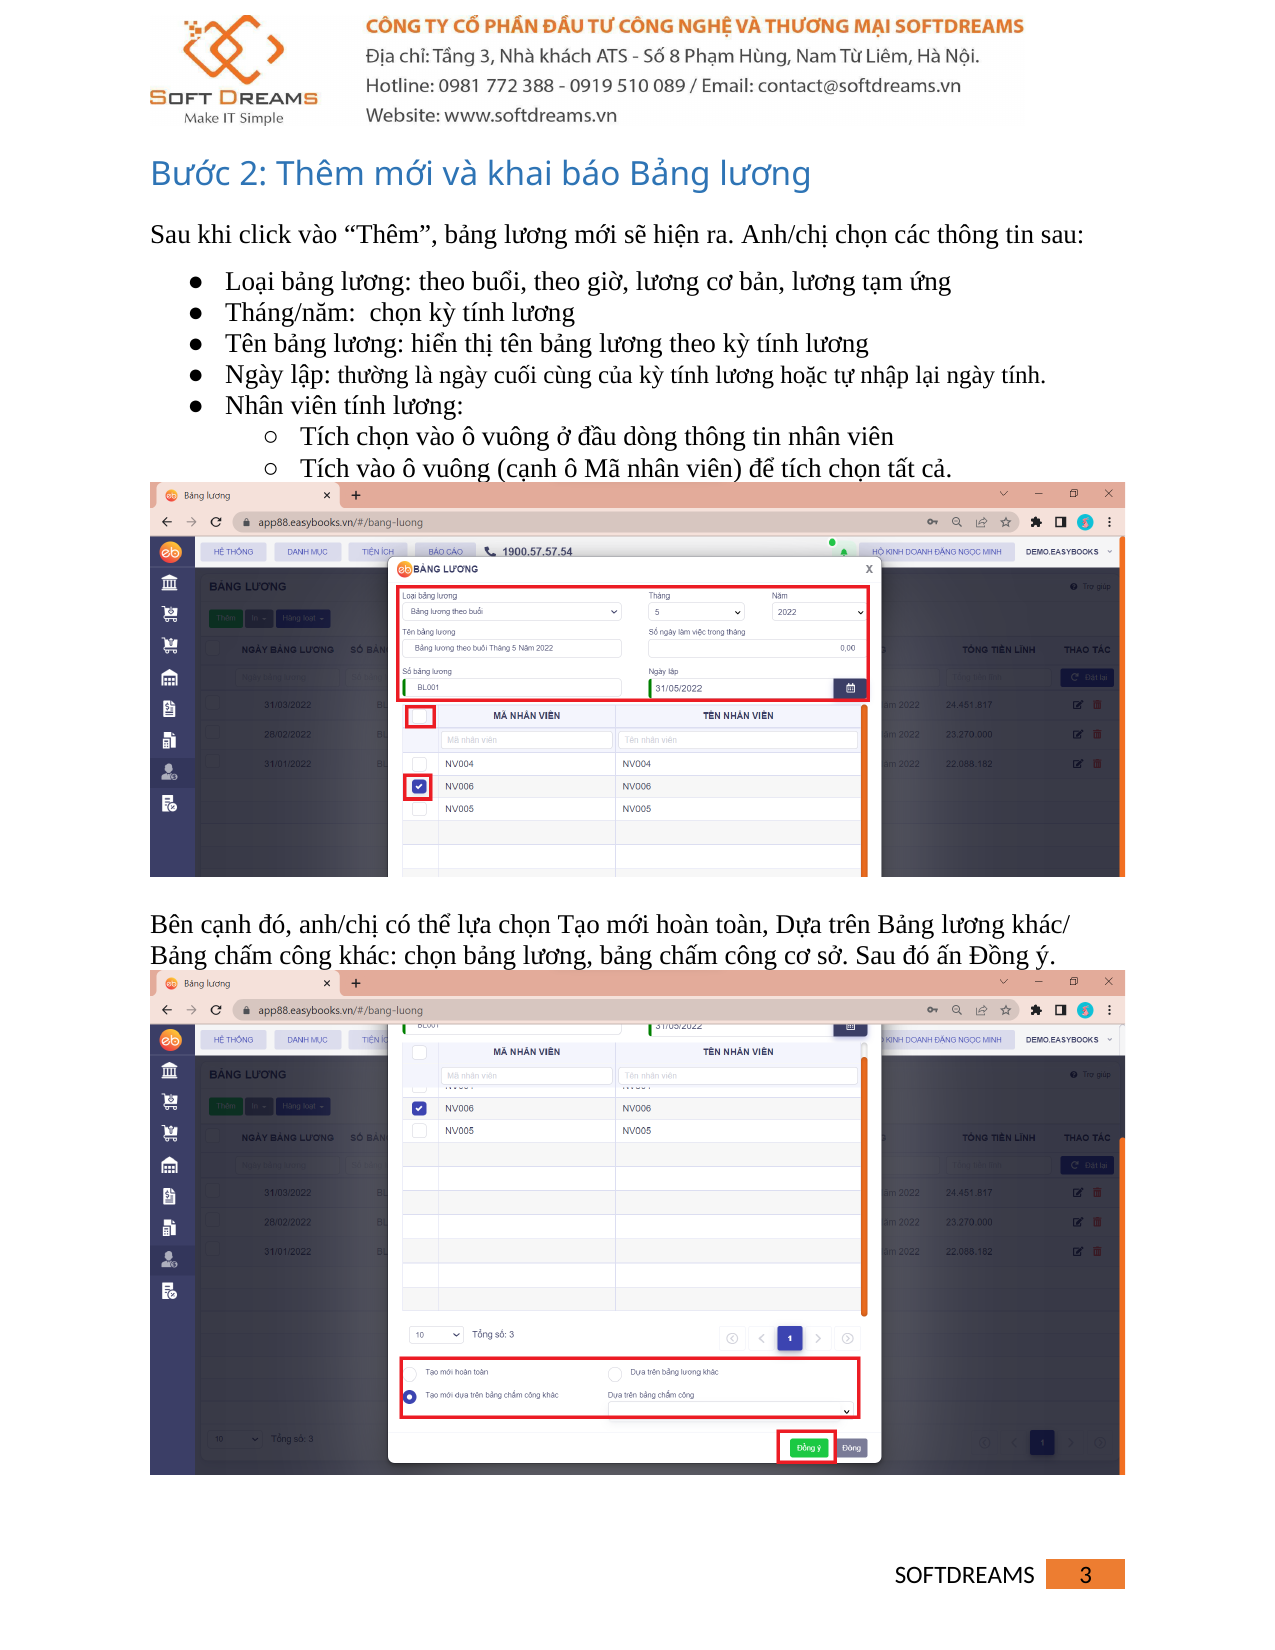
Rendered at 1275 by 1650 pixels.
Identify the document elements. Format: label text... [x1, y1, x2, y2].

picture [150, 970, 1125, 1475]
text Sau khi click vào “Thêm”, bảng lương mới sẽ hiện ra. Anh/chị chọn các thông tin sau: [150, 218, 1125, 249]
text Bên cạnh đó, anh/chị có thể lựa chọn Tạo mới hoàn toàn, Dựa trên Bảng lương khác/ Bảng chấm công khác: chọn bảng lương, bảng chấm công cơ sở. Sau đó ấn Đồng ý. [150, 908, 1125, 970]
picture [150, 482, 1125, 877]
picture [150, 15, 1026, 126]
list Tên bảng lương: hiển thị tên bảng lương theo kỳ tính lương [187, 327, 1125, 358]
list Tích chọn vào ô vuông ở đầu dòng thông tin nhân viên [262, 421, 1125, 452]
list Nhân viên tính lương: [187, 389, 1125, 421]
list Ngày lập: thường là ngày cuối cùng của kỳ tính lương hoặc tự nhập lại ngày tính. [187, 358, 1125, 389]
list Tháng/năm: chọn kỳ tính lương [187, 296, 1125, 327]
list Loại bảng lương: theo buổi, theo giờ, lương cơ bản, lương tạm ứng [187, 265, 1125, 296]
subtitle Bước 2: Thêm mới và khai báo Bảng lương [150, 150, 1125, 195]
list Tích vào ô vuông (cạnh ô Mã nhân viên) để tích chọn tất cả. [262, 452, 1125, 482]
